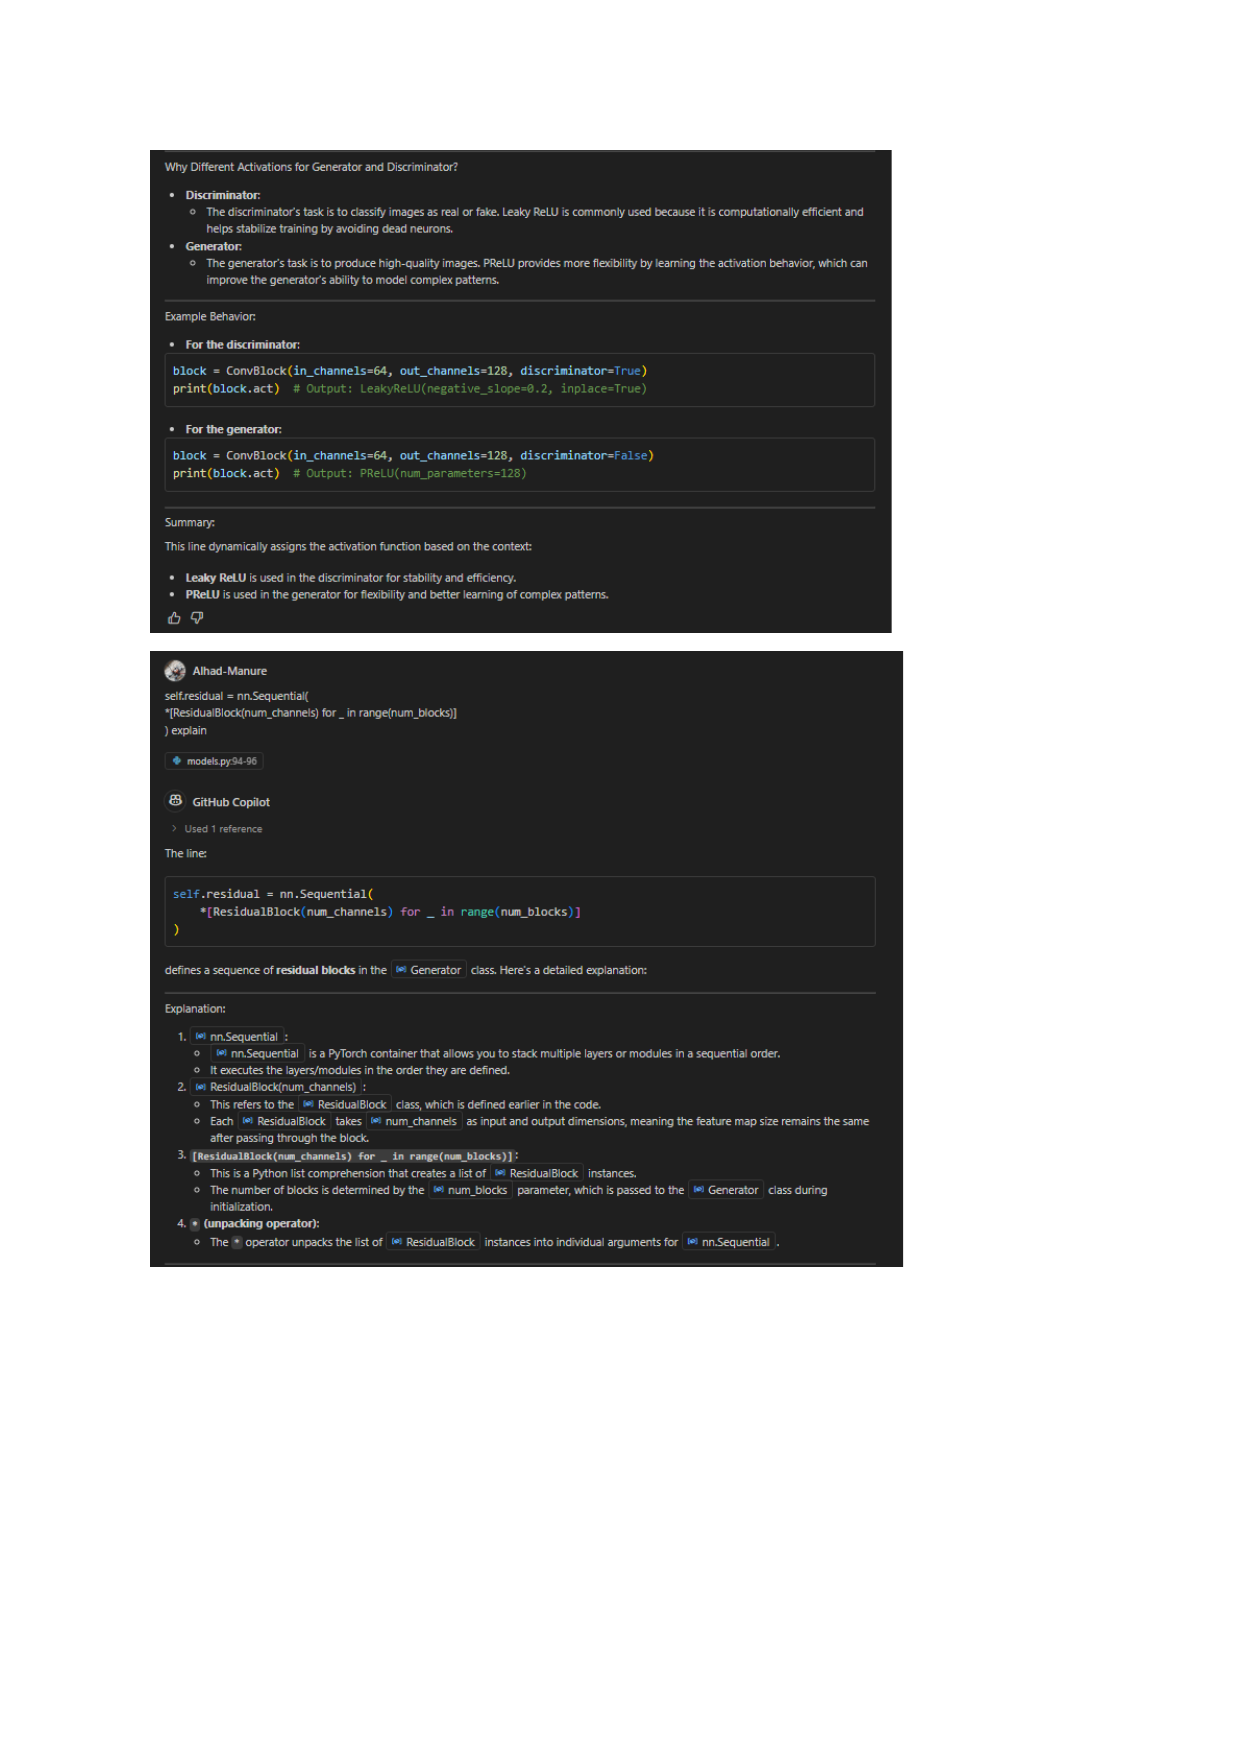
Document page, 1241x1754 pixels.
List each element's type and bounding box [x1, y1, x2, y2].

picture [150, 150, 892, 633]
picture [150, 651, 904, 1267]
